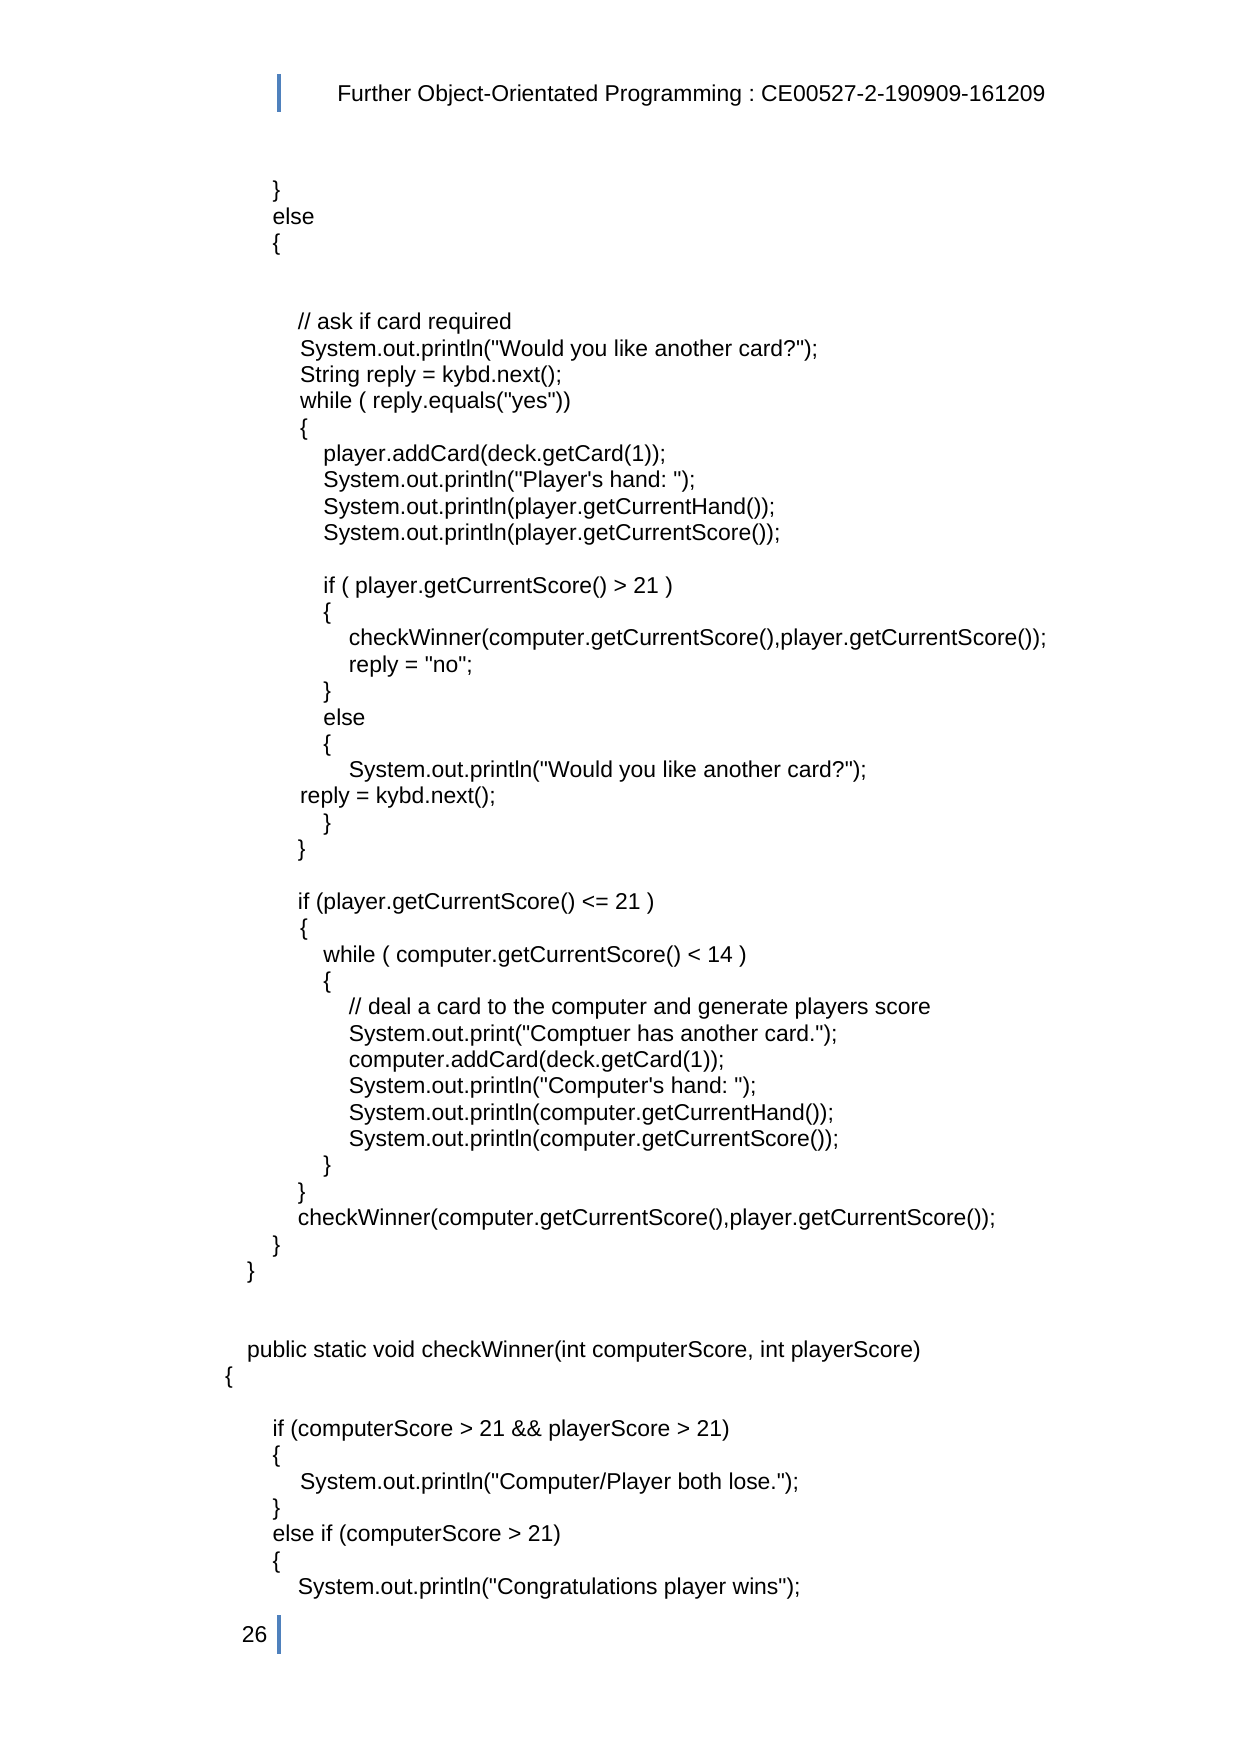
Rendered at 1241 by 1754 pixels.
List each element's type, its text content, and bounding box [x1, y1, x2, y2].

text } [196, 1178, 1090, 1204]
text } [196, 1231, 1090, 1257]
text System.out.println("Computer's hand: "); [196, 1072, 1090, 1099]
text if (computerScore > 21 && playerScore > 21) [196, 1415, 1090, 1441]
text { [196, 1547, 1090, 1573]
text // deal a card to the computer and generate players score [196, 993, 1090, 1020]
text System.out.println("Player's hand: "); [196, 466, 1090, 493]
text { [196, 1362, 1090, 1389]
text { [196, 914, 1090, 941]
text computer.addCard(deck.getCard(1)); [196, 1046, 1090, 1072]
text reply = kybd.next(); [196, 782, 1090, 809]
text System.out.println("Computer/Player both lose."); [196, 1468, 1090, 1494]
text System.out.println(computer.getCurrentHand()); [196, 1099, 1090, 1125]
text System.out.println(computer.getCurrentScore()); [196, 1125, 1090, 1151]
text else if (computerScore > 21) [196, 1520, 1090, 1547]
text System.out.println("Would you like another card?"); [196, 756, 1090, 782]
text } [196, 677, 1090, 703]
text { [196, 229, 1090, 255]
text } [196, 176, 1090, 203]
text } [196, 809, 1090, 835]
text if (player.getCurrentScore() <= 21 ) [196, 888, 1090, 914]
text System.out.println("Congratulations player wins"); [196, 1573, 1090, 1599]
text checkWinner(computer.getCurrentScore(),player.getCurrentScore()); [196, 1204, 1090, 1231]
text String reply = kybd.next(); [196, 361, 1090, 387]
text checkWinner(computer.getCurrentScore(),player.getCurrentScore()); [196, 624, 1090, 651]
text reply = "no"; [196, 651, 1090, 677]
text } [196, 1257, 1090, 1283]
text System.out.println("Would you like another card?"); [196, 334, 1090, 361]
text { [196, 598, 1090, 624]
text { [196, 1441, 1090, 1468]
text else [196, 703, 1090, 730]
text } [196, 835, 1090, 862]
text { [196, 413, 1090, 440]
text if ( player.getCurrentScore() > 21 ) [196, 572, 1090, 598]
text { [196, 730, 1090, 756]
text System.out.println(player.getCurrentHand()); [196, 493, 1090, 519]
text else [196, 203, 1090, 229]
text } [196, 1494, 1090, 1520]
text while ( reply.equals("yes")) [196, 387, 1090, 413]
text while ( computer.getCurrentScore() < 14 ) [196, 941, 1090, 967]
text System.out.print("Comptuer has another card."); [196, 1020, 1090, 1046]
text System.out.println(player.getCurrentScore()); [196, 519, 1090, 545]
text public static void checkWinner(int computerScore, int playerScore) [196, 1336, 1090, 1362]
text { [196, 967, 1090, 993]
text player.addCard(deck.getCard(1)); [196, 440, 1090, 466]
text } [196, 1151, 1090, 1178]
text // ask if card required [196, 308, 1090, 334]
